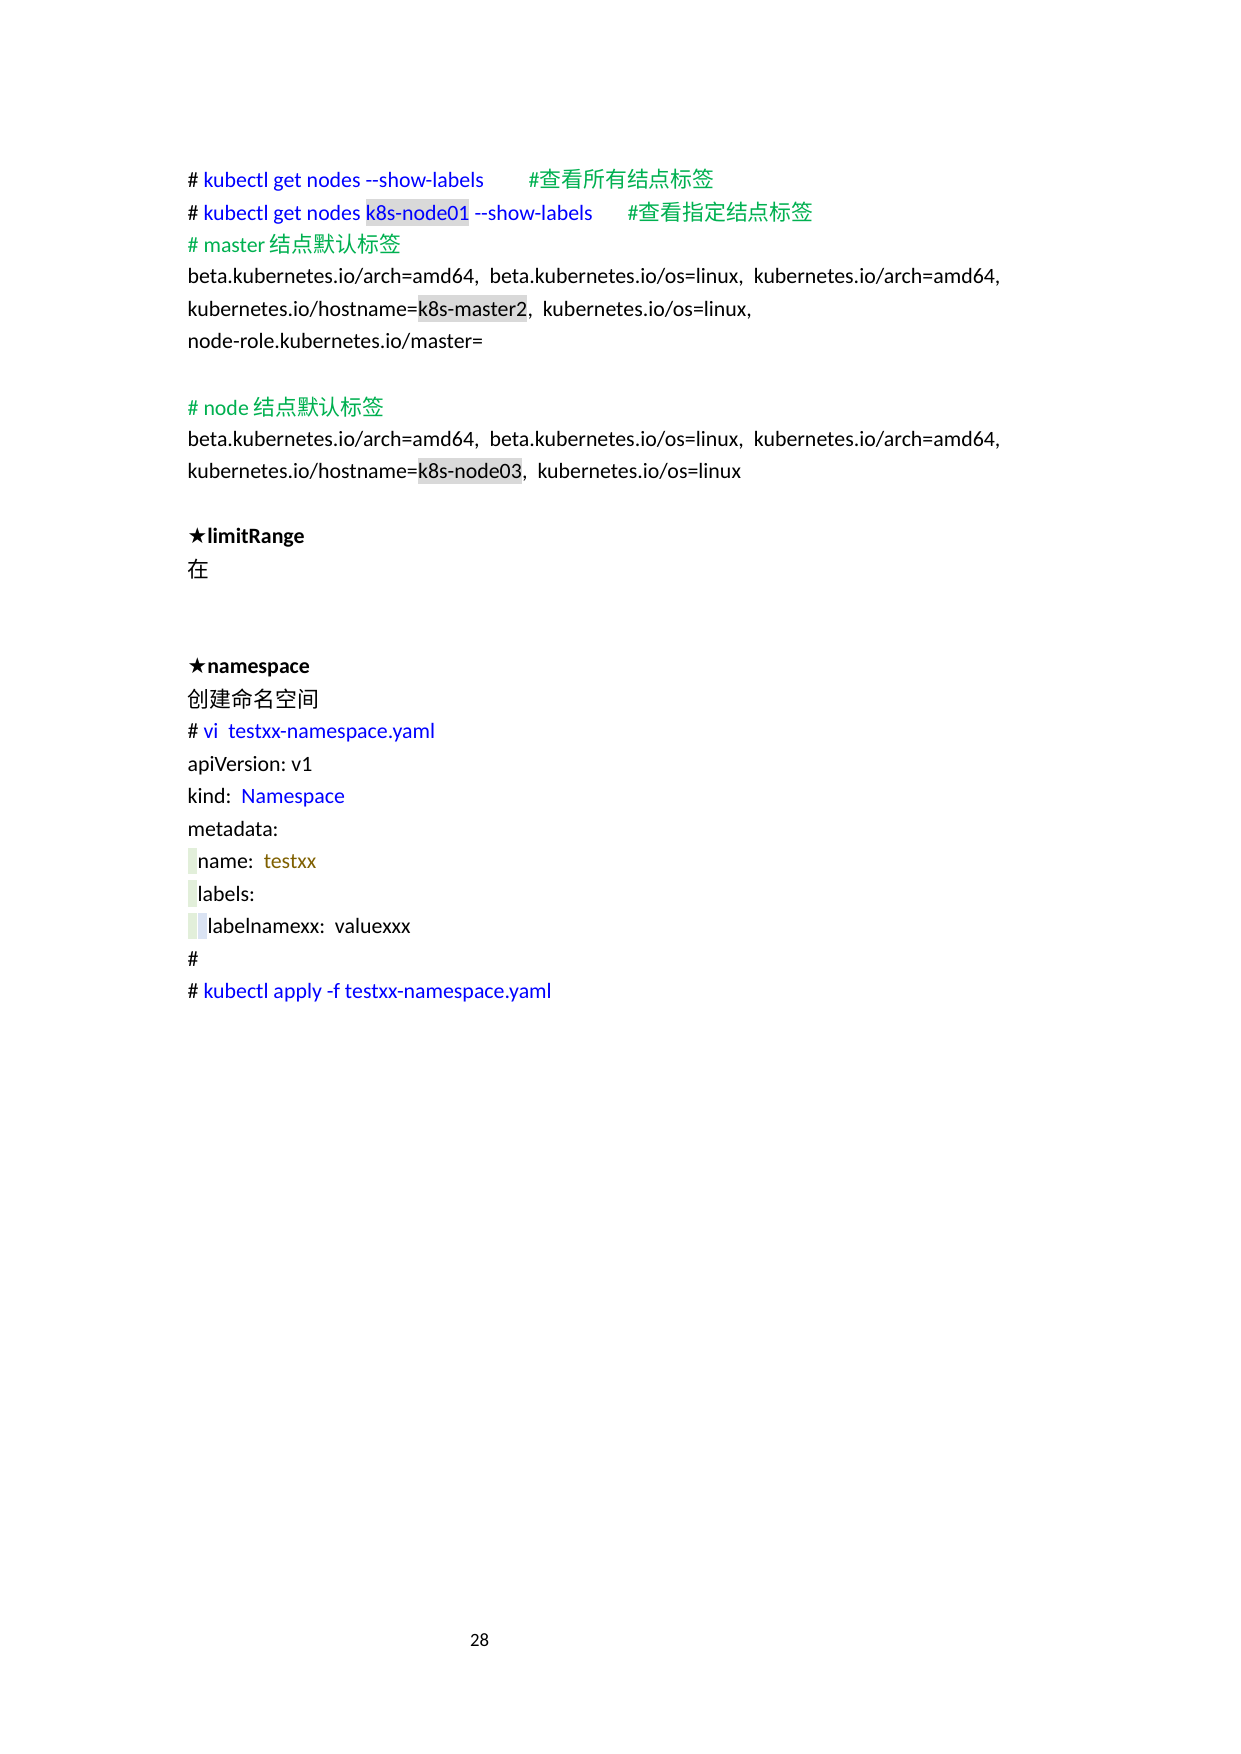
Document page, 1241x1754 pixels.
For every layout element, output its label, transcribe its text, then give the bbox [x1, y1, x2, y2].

text # kubectl get nodes k8s-node01 --show-labels #查看指定结点标签 [187, 194, 1053, 227]
text # vi testxx-namespace.yaml [187, 714, 1053, 747]
text 在 [187, 552, 1053, 584]
text 创建命名空间 [187, 682, 1053, 714]
text kubernetes.io/hostname=k8s-node03, kubernetes.io/os=linux [187, 454, 1053, 487]
text beta.kubernetes.io/arch=amd64, beta.kubernetes.io/os=linux, kubernetes.io/arch=amd64, [187, 259, 1053, 292]
text # kubectl apply -f testxx-namespace.yaml [187, 974, 1053, 1007]
text beta.kubernetes.io/arch=amd64, beta.kubernetes.io/os=linux, kubernetes.io/arch=amd64, [187, 422, 1053, 454]
text # node结点默认标签 [187, 389, 1053, 422]
text # master结点默认标签 [187, 227, 1053, 259]
text name: testxx [187, 844, 1053, 877]
text kubernetes.io/hostname=k8s-master2, kubernetes.io/os=linux, [187, 292, 1053, 324]
text metadata: [187, 812, 1053, 844]
text labels: [187, 877, 1053, 909]
text # kubectl get nodes --show-labels #查看所有结点标签 [187, 162, 1053, 194]
text ★limitRange [187, 519, 1053, 552]
text kind: Namespace [187, 779, 1053, 812]
text # [187, 942, 1053, 974]
text apiVersion: v1 [187, 747, 1053, 779]
text node-role.kubernetes.io/master= [187, 324, 1053, 357]
text ★namespace [187, 649, 1053, 682]
text labelnamexx: valuexxx [187, 909, 1053, 942]
